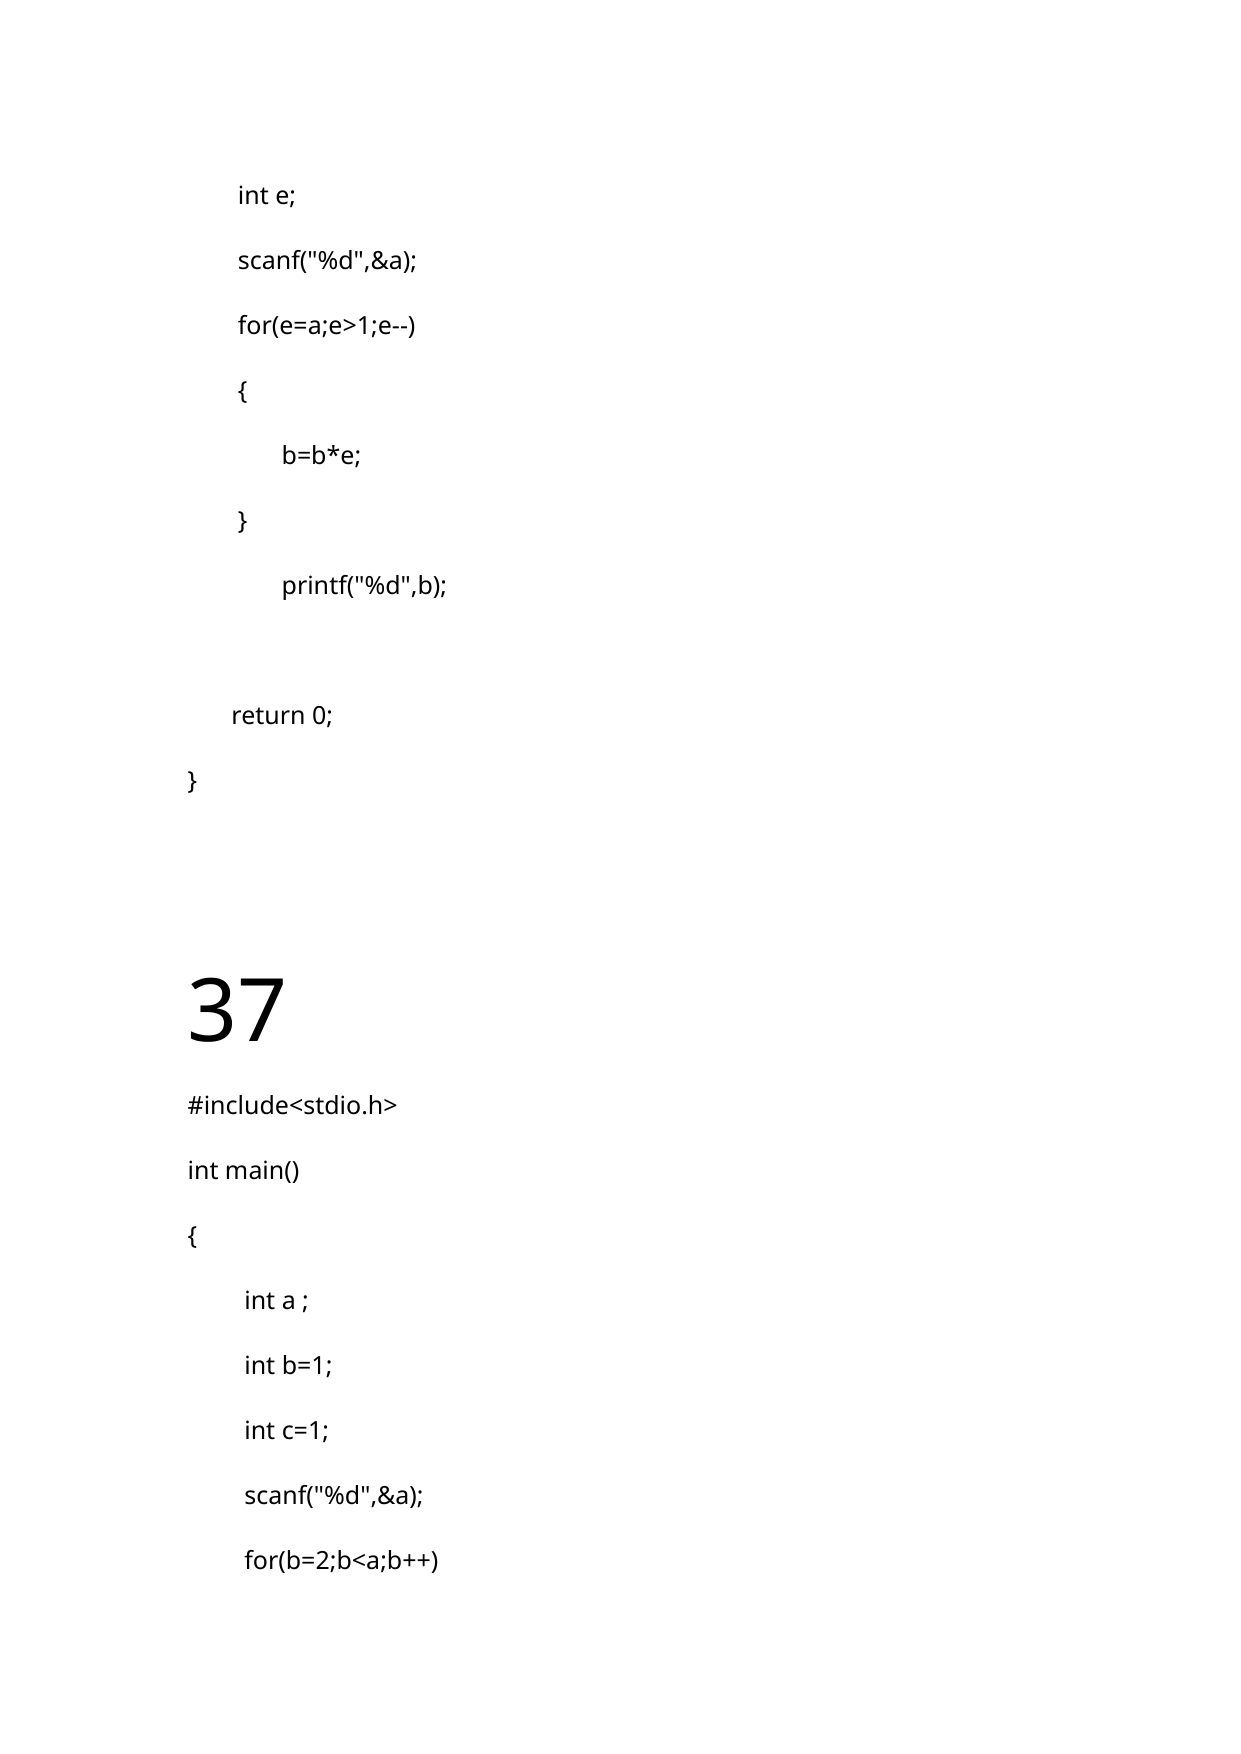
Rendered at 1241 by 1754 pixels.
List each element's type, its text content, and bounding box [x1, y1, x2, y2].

text printf("%d",b); [187, 552, 1053, 617]
text for(e=a;e>1;e--) [187, 292, 1053, 357]
text b=b*e; [187, 422, 1053, 487]
text for(b=2;b<a;b++) [187, 1527, 1053, 1592]
text { [187, 1202, 1053, 1267]
text #include<stdio.h> [187, 1072, 1053, 1137]
text } [187, 747, 1053, 812]
text 37 [187, 942, 1053, 1072]
text scanf("%d",&a); [187, 1462, 1053, 1527]
text int b=1; [187, 1332, 1053, 1397]
text int e; [187, 162, 1053, 227]
text { [187, 357, 1053, 422]
text int a ; [187, 1267, 1053, 1332]
text scanf("%d",&a); [187, 227, 1053, 292]
text int main() [187, 1137, 1053, 1202]
text } [187, 487, 1053, 552]
text int c=1; [187, 1397, 1053, 1462]
text return 0; [187, 682, 1053, 747]
